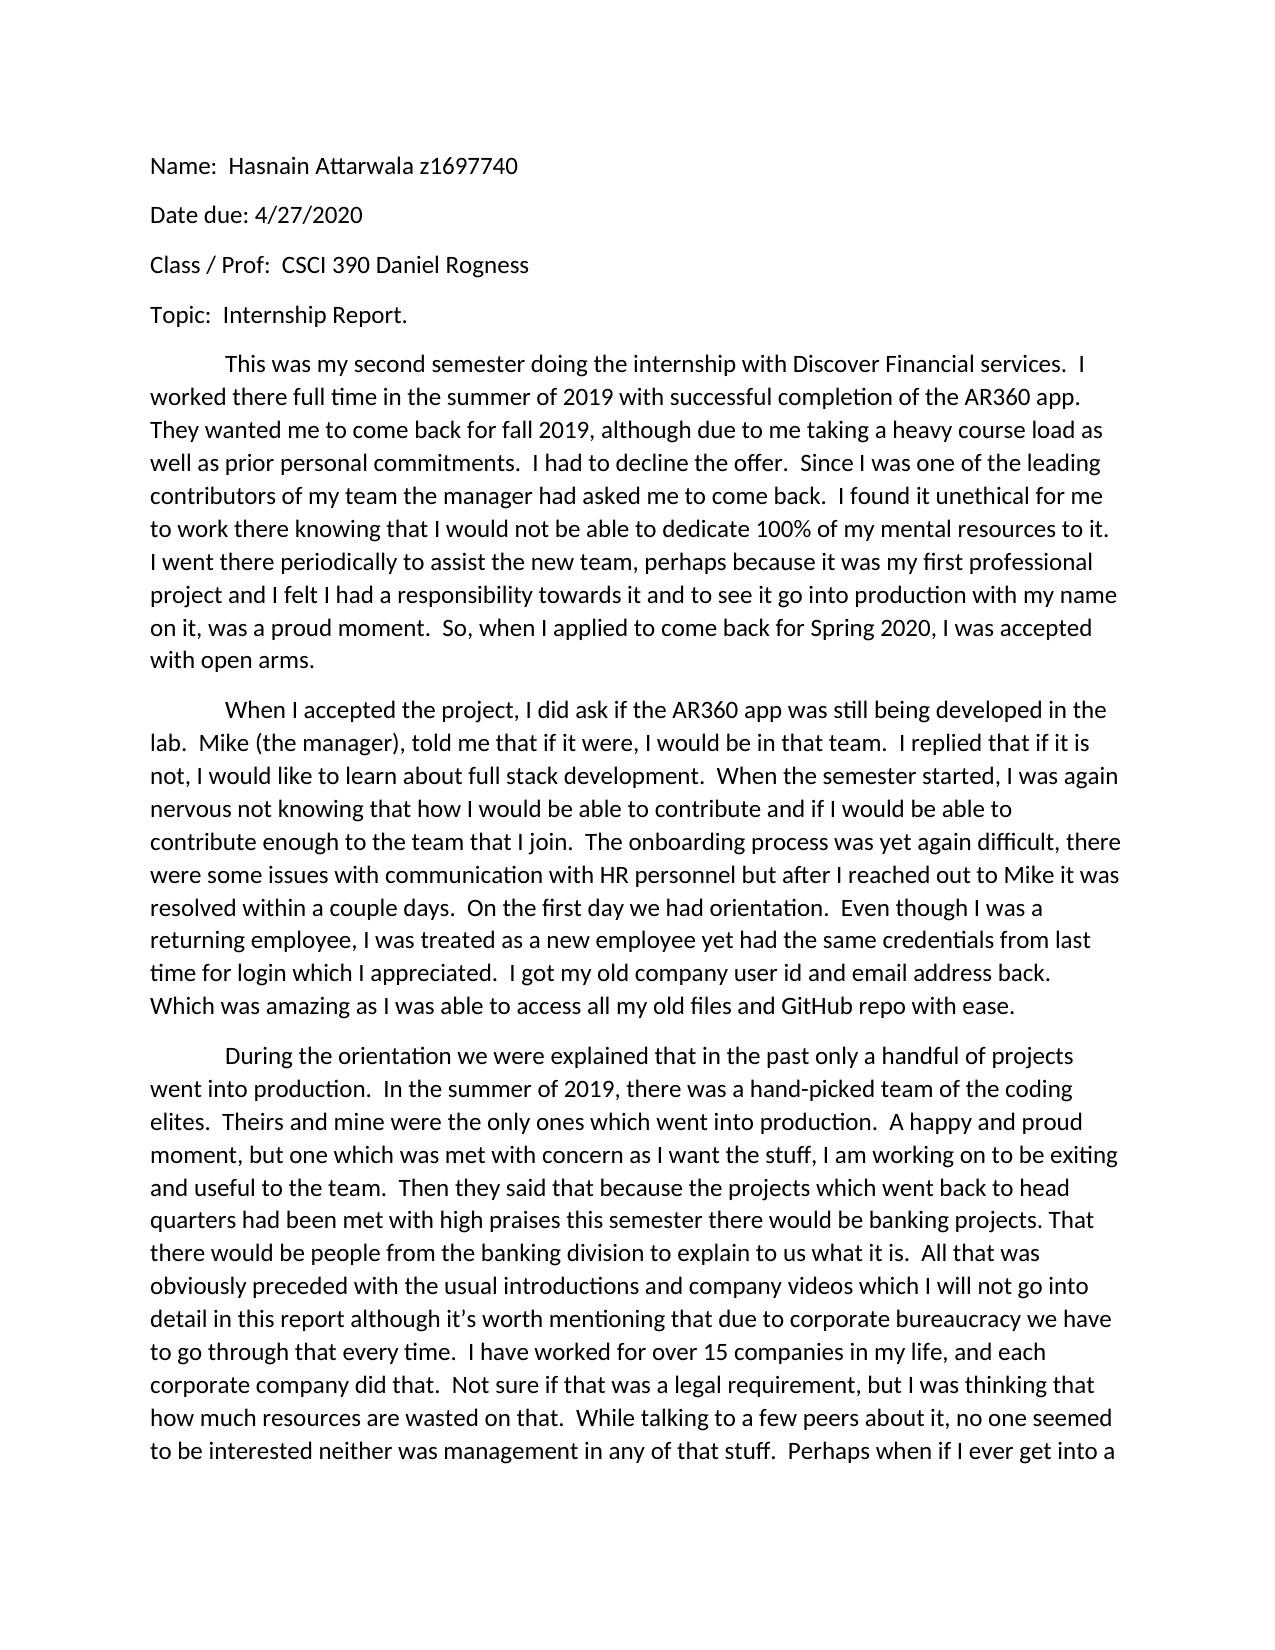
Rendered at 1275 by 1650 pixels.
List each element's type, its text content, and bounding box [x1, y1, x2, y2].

text Topic: Internship Report. [150, 299, 1125, 329]
text Date due: 4/27/2020 [150, 199, 1125, 230]
text Name: Hasnain Attarwala z1697740 [150, 150, 1125, 181]
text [150, 1040, 1125, 1466]
text Class / Prof: CSCI 390 Daniel Rogness [150, 249, 1125, 280]
text When I accepted the project, I did ask if the AR360 app was still being developed in the lab. Mike (the manager), told me that if it were, I would be in that team. I replied that if it is not, I would like to learn about full stack development. When the semester started, I was again nervous not knowing that how I would be able to contribute and if I would be able to contribute enough to the team that I join. The onboarding process was yet again difficult, there were some issues with communication with HR personnel but after I reached out to Mike it was resolved within a couple days. On the first day we had orientation. Even though I was a returning employee, I was treated as a new employee yet had the same credentials from last time for login which I appreciated. I got my old company user id and email address back. Which was amazing as I was able to access all my old files and GitHub repo with ease. [150, 694, 1125, 1021]
text This was my second semester doing the internship with Discover Financial services. I worked there full time in the summer of 2019 with successful completion of the AR360 app. They wanted me to come back for fall 2019, although due to me taking a heavy course load as well as prior personal commitments. I had to decline the offer. Since I was one of the leading contributors of my team the manager had asked me to come back. I found it unethical for me to work there knowing that I would not be able to dedicate 100% of my mental resources to it. I went there periodically to assist the new team, perhaps because it was my first professional project and I felt I had a responsibility towards it and to see it go into production with my name on it, was a proud moment. So, when I applied to come back for Spring 2020, I was accepted with open arms. [150, 348, 1125, 675]
